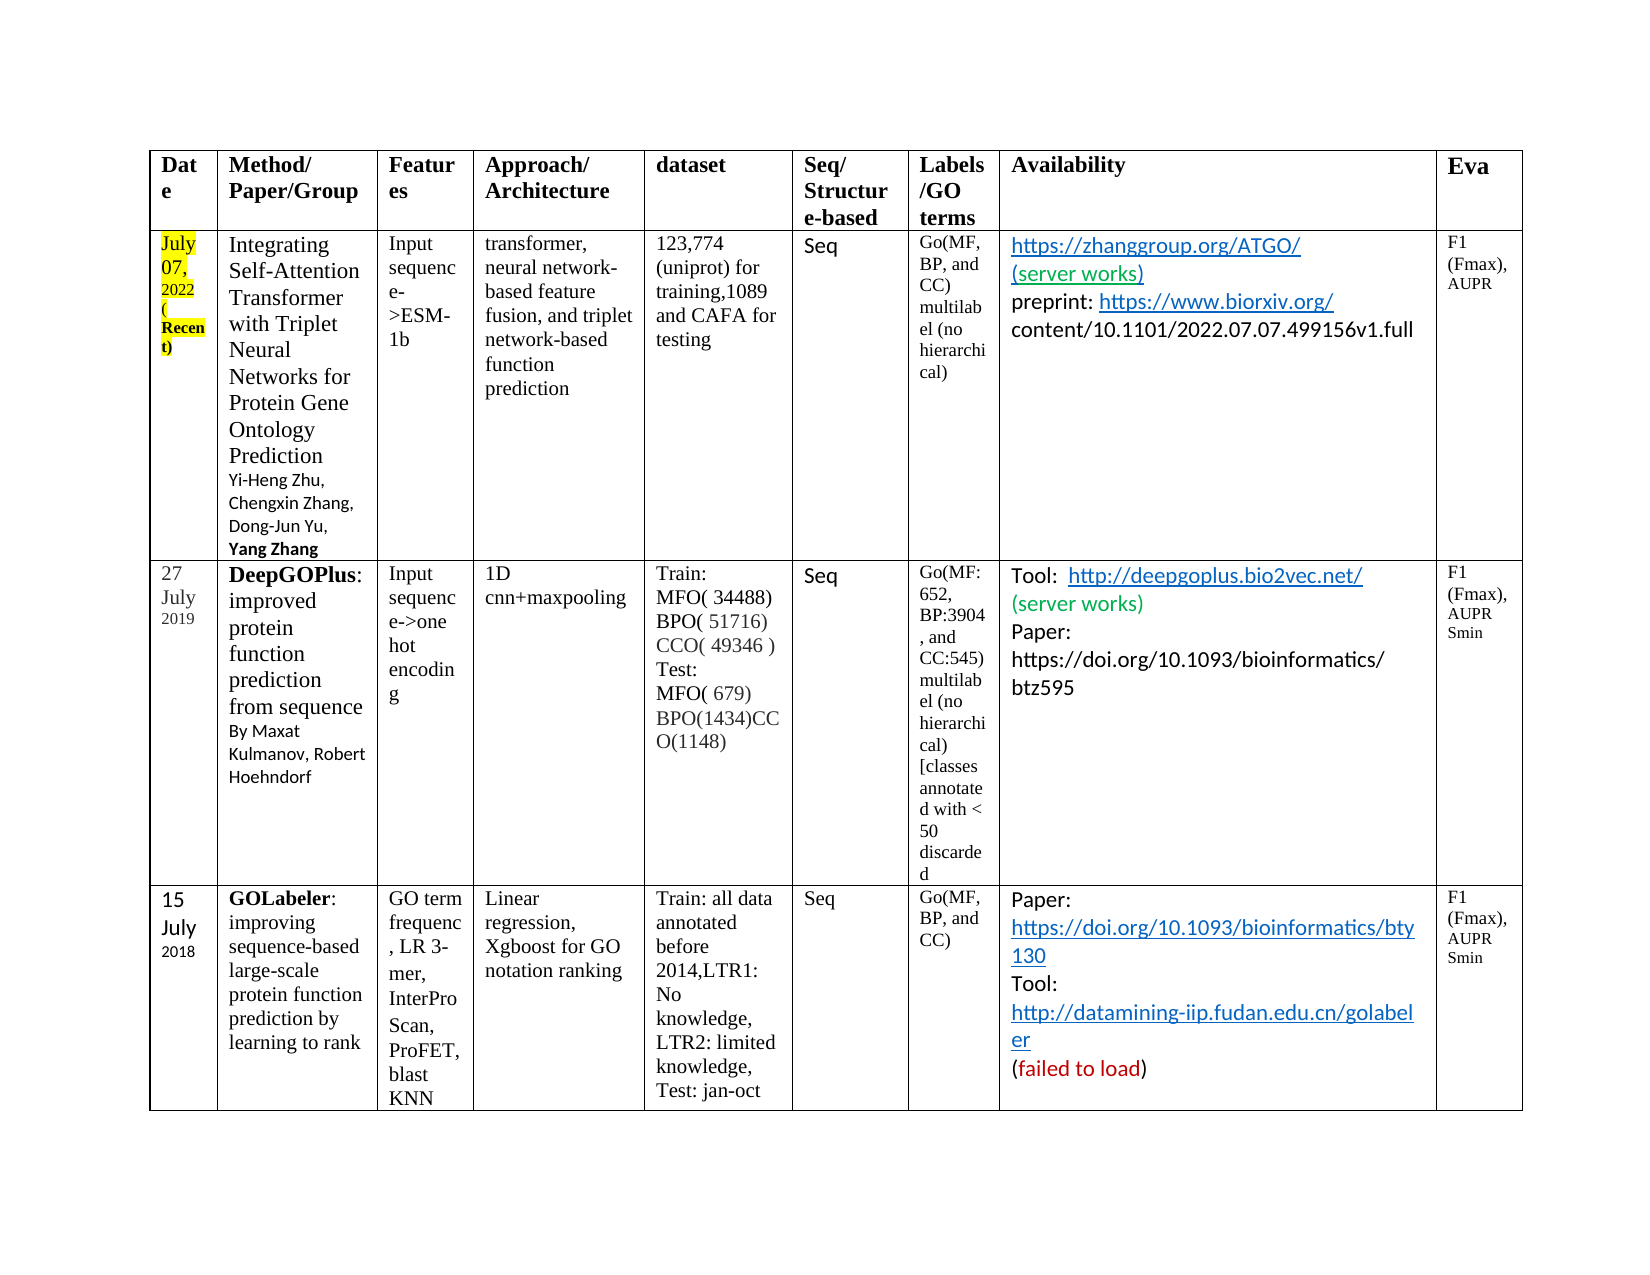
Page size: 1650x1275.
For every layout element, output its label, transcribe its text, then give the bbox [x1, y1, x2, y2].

table_cell 123,774 (uniprot) for training,1089 and CAFA for testing [645, 231, 792, 560]
table_cell Go(MF, BP, and CC) [909, 886, 999, 1110]
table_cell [645, 886, 792, 1110]
table_cell https://zhanggroup.org/ATGO/ (server works) preprint: https://www.biorxiv.org/ content/10.1101/2022.07.07.499156v1.full [1000, 231, 1436, 560]
table_header Method/Paper/Group [218, 151, 377, 230]
table_cell July 07, 2022 (Recent) [151, 231, 217, 560]
table_header Approach/Architecture [474, 151, 644, 230]
table_cell Seq [793, 886, 908, 1110]
table_cell Seq [793, 561, 908, 884]
table_cell 27 July 2019 [151, 561, 217, 884]
table_header dataset [645, 151, 792, 230]
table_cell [474, 886, 644, 1110]
table_cell 1D cnn+maxpooling [474, 561, 644, 884]
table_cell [218, 886, 377, 1110]
table_cell Go(MF, BP, and CC) multilabel (no hierarchical) [909, 231, 999, 560]
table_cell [1000, 886, 1436, 1110]
table_header Features [378, 151, 473, 230]
table_header Labels/GO terms [909, 151, 999, 230]
table_header Date [151, 151, 217, 230]
table_header Seq/Structure-based [793, 151, 908, 230]
table_cell Input sequence->one hot encoding [378, 561, 473, 884]
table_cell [1437, 886, 1522, 1110]
table_cell Integrating Self-Attention Transformer with Triplet Neural Networks for Protein Gene Ontology Prediction Yi-Heng Zhu, Chengxin Zhang, Dong-Jun Yu, Yang Zhang [218, 231, 377, 560]
table_cell Go(MF:652, BP:3904, and CC:545) multilabel (no hierarchical) [classes annotated with < 50 discarded [909, 561, 999, 884]
table_header Eva [1437, 151, 1522, 230]
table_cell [378, 886, 473, 1110]
table_cell 15 July 2018 [151, 886, 217, 1110]
table_cell Tool: http://deepgoplus.bio2vec.net/ (server works) Paper: https://doi.org/10.1093/bioinformatics/btz595 [1000, 561, 1436, 884]
table_cell Input sequence->ESM-1b [378, 231, 473, 560]
table_cell F1 (Fmax), AUPR Smin [1437, 561, 1522, 884]
table_cell Train: MFO( 34488) BPO( 51716) CCO( 49346 ) Test: MFO( 679) BPO(1434)CCO(1148) [645, 561, 792, 884]
table_cell F1 (Fmax), AUPR [1437, 231, 1522, 560]
table_cell DeepGOPlus: improved protein function prediction from sequence By Maxat Kulmanov, Robert Hoehndorf [218, 561, 377, 884]
table_cell Seq [793, 231, 908, 560]
table_cell transformer, neural network-based feature fusion, and triplet network-based function prediction [474, 231, 644, 560]
table_header Availability [1000, 151, 1436, 230]
